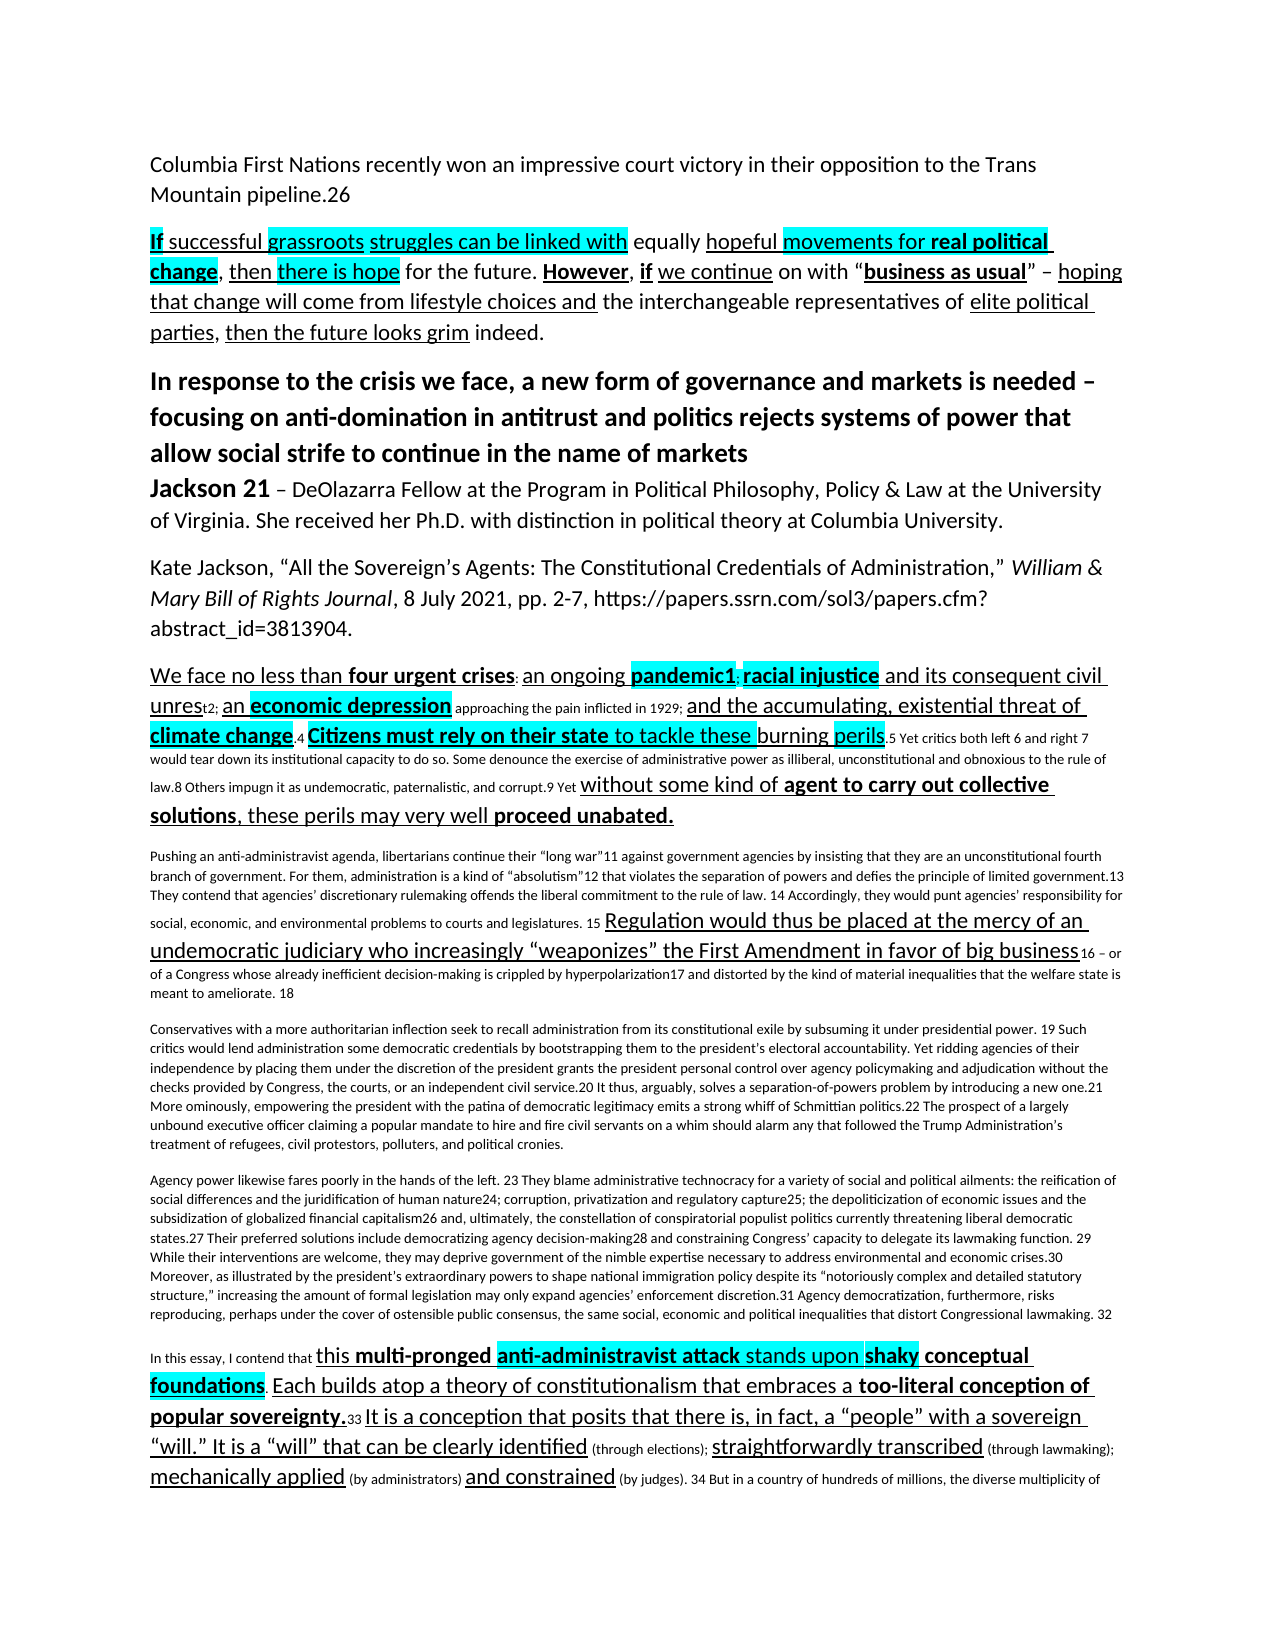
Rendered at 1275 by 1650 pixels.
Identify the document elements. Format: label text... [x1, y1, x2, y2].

subtitle In response to the crisis we face, a new form of governance and markets is needed – focusing on anti-domination in antitrust and politics rejects systems of power that allow social strife to continue in the name of markets [150, 364, 1125, 469]
text If successful grassroots struggles can be linked with equally hopeful movements for real political change, then there is hope for the future. However, if we continue on with “business as usual” – hoping that change will come from lifestyle choices and the interchangeable representatives of elite political parties, then the future looks grim indeed. [150, 227, 1125, 346]
text Kate Jackson, “All the Sovereign’s Agents: The Constitutional Credentials of Administration,” William & Mary Bill of Rights Journal, 8 July 2021, pp. 2-7, https://papers.ssrn.com/sol3/papers.cfm?abstract_id=3813904. [150, 553, 1125, 642]
text Agency power likewise fares poorly in the hands of the left. 23 They blame administrative technocracy for a variety of social and political ailments: the reification of social differences and the juridification of human nature24; corruption, privatization and regulatory capture25; the depoliticization of economic issues and the subsidization of globalized financial capitalism26 and, ultimately, the constellation of conspiratorial populist politics currently threatening liberal democratic states.27 Their preferred solutions include democratizing agency decision-making28 and constraining Congress’ capacity to delegate its lawmaking function. 29 While their interventions are welcome, they may deprive government of the nimble expertise necessary to address environmental and economic crises.30 Moreover, as illustrated by the president’s extraordinary powers to shape national immigration policy despite its “notoriously complex and detailed statutory structure,” increasing the amount of formal legislation may only expand agencies’ enforcement discretion.31 Agency democratization, furthermore, risks reproducing, perhaps under the cover of ostensible public consensus, the same social, economic and political inequalities that distort Congressional lawmaking. 32 [150, 1171, 1125, 1323]
text Jackson 21 – DeOlazarra Fellow at the Program in Political Philosophy, Policy & Law at the University of Virginia. She received her Ph.D. with distinction in political theory at Columbia University. [150, 471, 1125, 535]
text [150, 1341, 1125, 1490]
text We face no less than four urgent crises: an ongoing pandemic1; racial injustice and its consequent civil unrest2; an economic depression approaching the pain inflicted in 1929; and the accumulating, existential threat of climate change.4 Citizens must rely on their state to tackle these burning perils.5 Yet critics both left 6 and right 7 would tear down its institutional capacity to do so. Some denounce the exercise of administrative power as illiberal, unconstitutional and obnoxious to the rule of law.8 Others impugn it as undemocratic, paternalistic, and corrupt.9 Yet without some kind of agent to carry out collective solutions, these perils may very well proceed unabated. [150, 661, 1125, 829]
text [150, 150, 1125, 208]
text Pushing an anti-administravist agenda, libertarians continue their “long war”11 against government agencies by insisting that they are an unconstitutional fourth branch of government. For them, administration is a kind of “absolutism”12 that violates the separation of powers and defies the principle of limited government.13 They contend that agencies’ discretionary rulemaking offends the liberal commitment to the rule of law. 14 Accordingly, they would punt agencies’ responsibility for social, economic, and environmental problems to courts and legislatures. 15 Regulation would thus be placed at the mercy of an undemocratic judiciary who increasingly “weaponizes” the First Amendment in favor of big business16 – or of a Congress whose already inefficient decision-making is crippled by hyperpolarization17 and distorted by the kind of material inequalities that the welfare state is meant to ameliorate. 18 [150, 848, 1125, 1003]
text Conservatives with a more authoritarian inflection seek to recall administration from its constitutional exile by subsuming it under presidential power. 19 Such critics would lend administration some democratic credentials by bootstrapping them to the president’s electoral accountability. Yet ridding agencies of their independence by placing them under the discretion of the president grants the president personal control over agency policymaking and adjudication without the checks provided by Congress, the courts, or an independent civil service.20 It thus, arguably, solves a separation-of-powers problem by introducing a new one.21 More ominously, empowering the president with the patina of democratic legitimacy emits a strong whiff of Schmittian politics.22 The prospect of a largely unbound executive officer claiming a popular mandate to hire and fire civil servants on a whim should alarm any that followed the Trump Administration’s treatment of refugees, civil protestors, polluters, and political cronies. [150, 1021, 1125, 1153]
